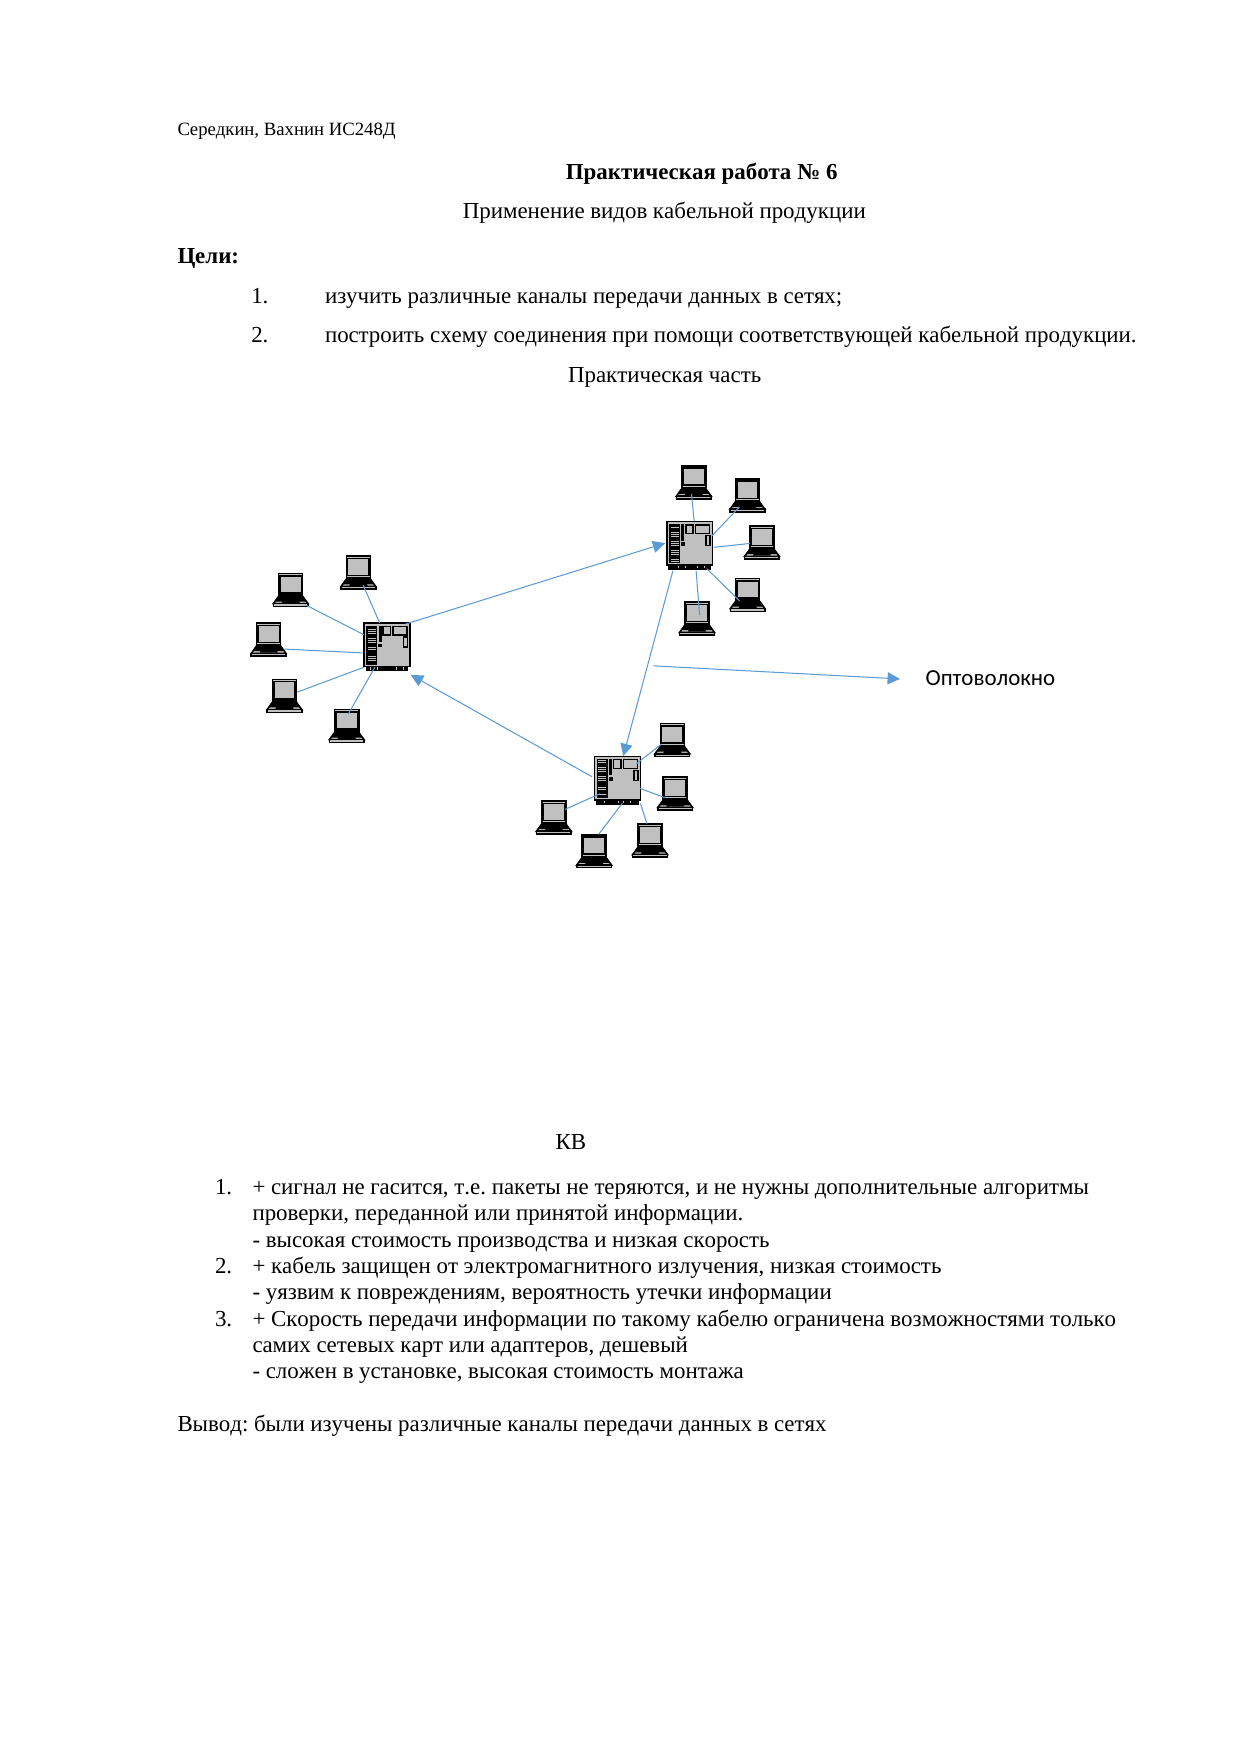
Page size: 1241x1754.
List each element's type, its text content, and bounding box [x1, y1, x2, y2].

list - сложен в установке, высокая стоимость монтажа [252, 1357, 1152, 1384]
list + Скорость передачи информации по такому кабелю ограничена возможностями только самих сетевых карт или адаптеров, дешевый [215, 1305, 1152, 1357]
list построить схему соединения при помощи соответствующей кабельной продукции. [177, 322, 1152, 348]
list + сигнал не гасится, т.е. пакеты не теряются, и не нужны дополнительные алгоритмы проверки, переданной или принятой информации. [215, 1173, 1152, 1226]
text Вывод: были изучены различные каналы передачи данных в сетях [177, 1410, 1152, 1436]
list - высокая стоимость производства и низкая скорость [252, 1226, 1152, 1252]
list изучить различные каналы передачи данных в сетях; [177, 282, 1152, 308]
text Применение видов кабельной продукции [177, 197, 1152, 224]
list - уязвим к повреждениям, вероятность утечки информации [252, 1278, 1152, 1305]
text Середкин, Вахнин ИС248Д [177, 118, 1152, 140]
subtitle Практическая работа № 6 [177, 158, 1152, 184]
list + кабель защищен от электромагнитного излучения, низкая стоимость [215, 1252, 1152, 1278]
text Цели: [177, 243, 1152, 269]
text КВ [177, 1128, 1152, 1154]
text Практическая часть [177, 361, 1152, 387]
